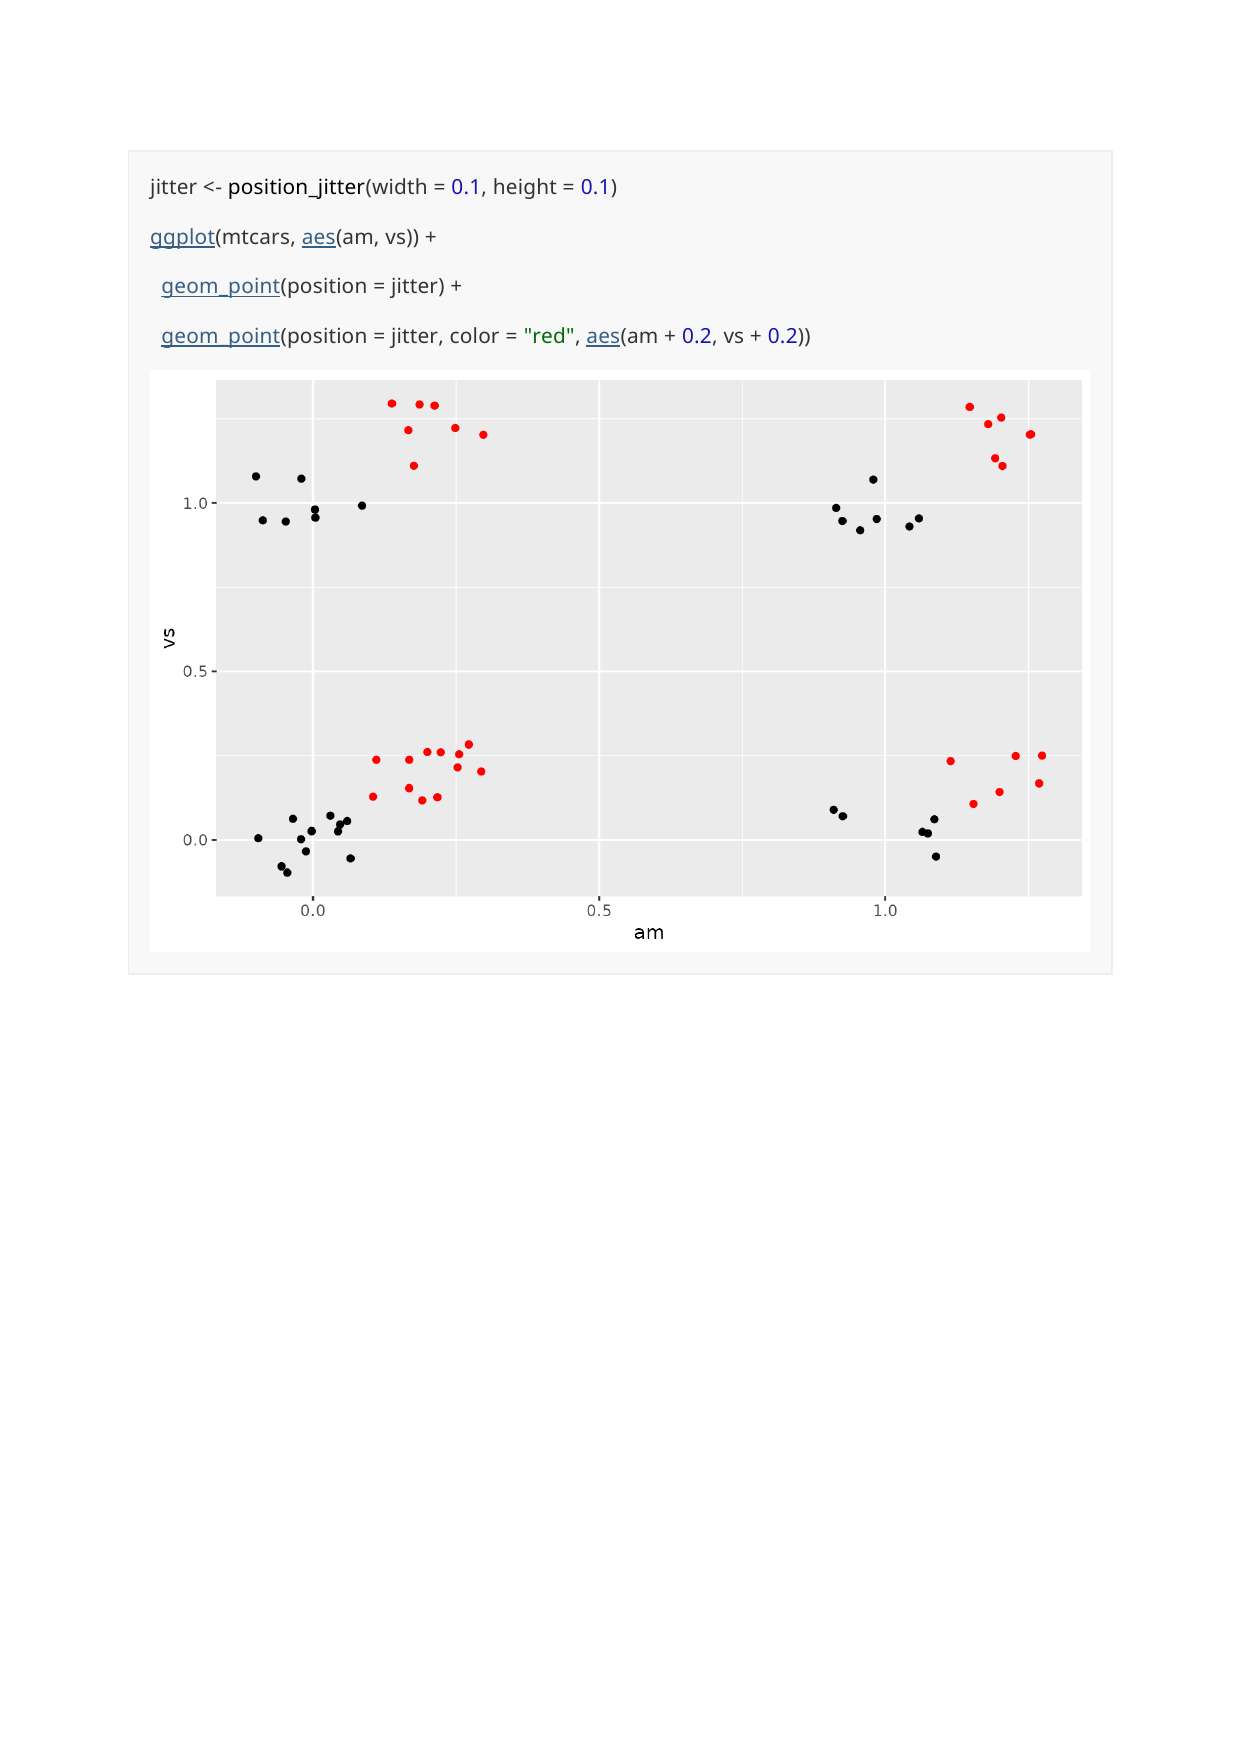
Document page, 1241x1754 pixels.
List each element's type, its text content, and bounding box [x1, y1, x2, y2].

text geom_point(position = jitter) + [129, 249, 1111, 299]
text jitter <- position_jitter(width = 0.1, height = 0.1) [129, 152, 1111, 199]
text ggplot(mtcars, aes(am, vs)) + [129, 199, 1111, 249]
text geom_point(position = jitter, color = "red", aes(am + 0.2, vs + 0.2)) [129, 299, 1111, 348]
picture [150, 370, 1091, 952]
